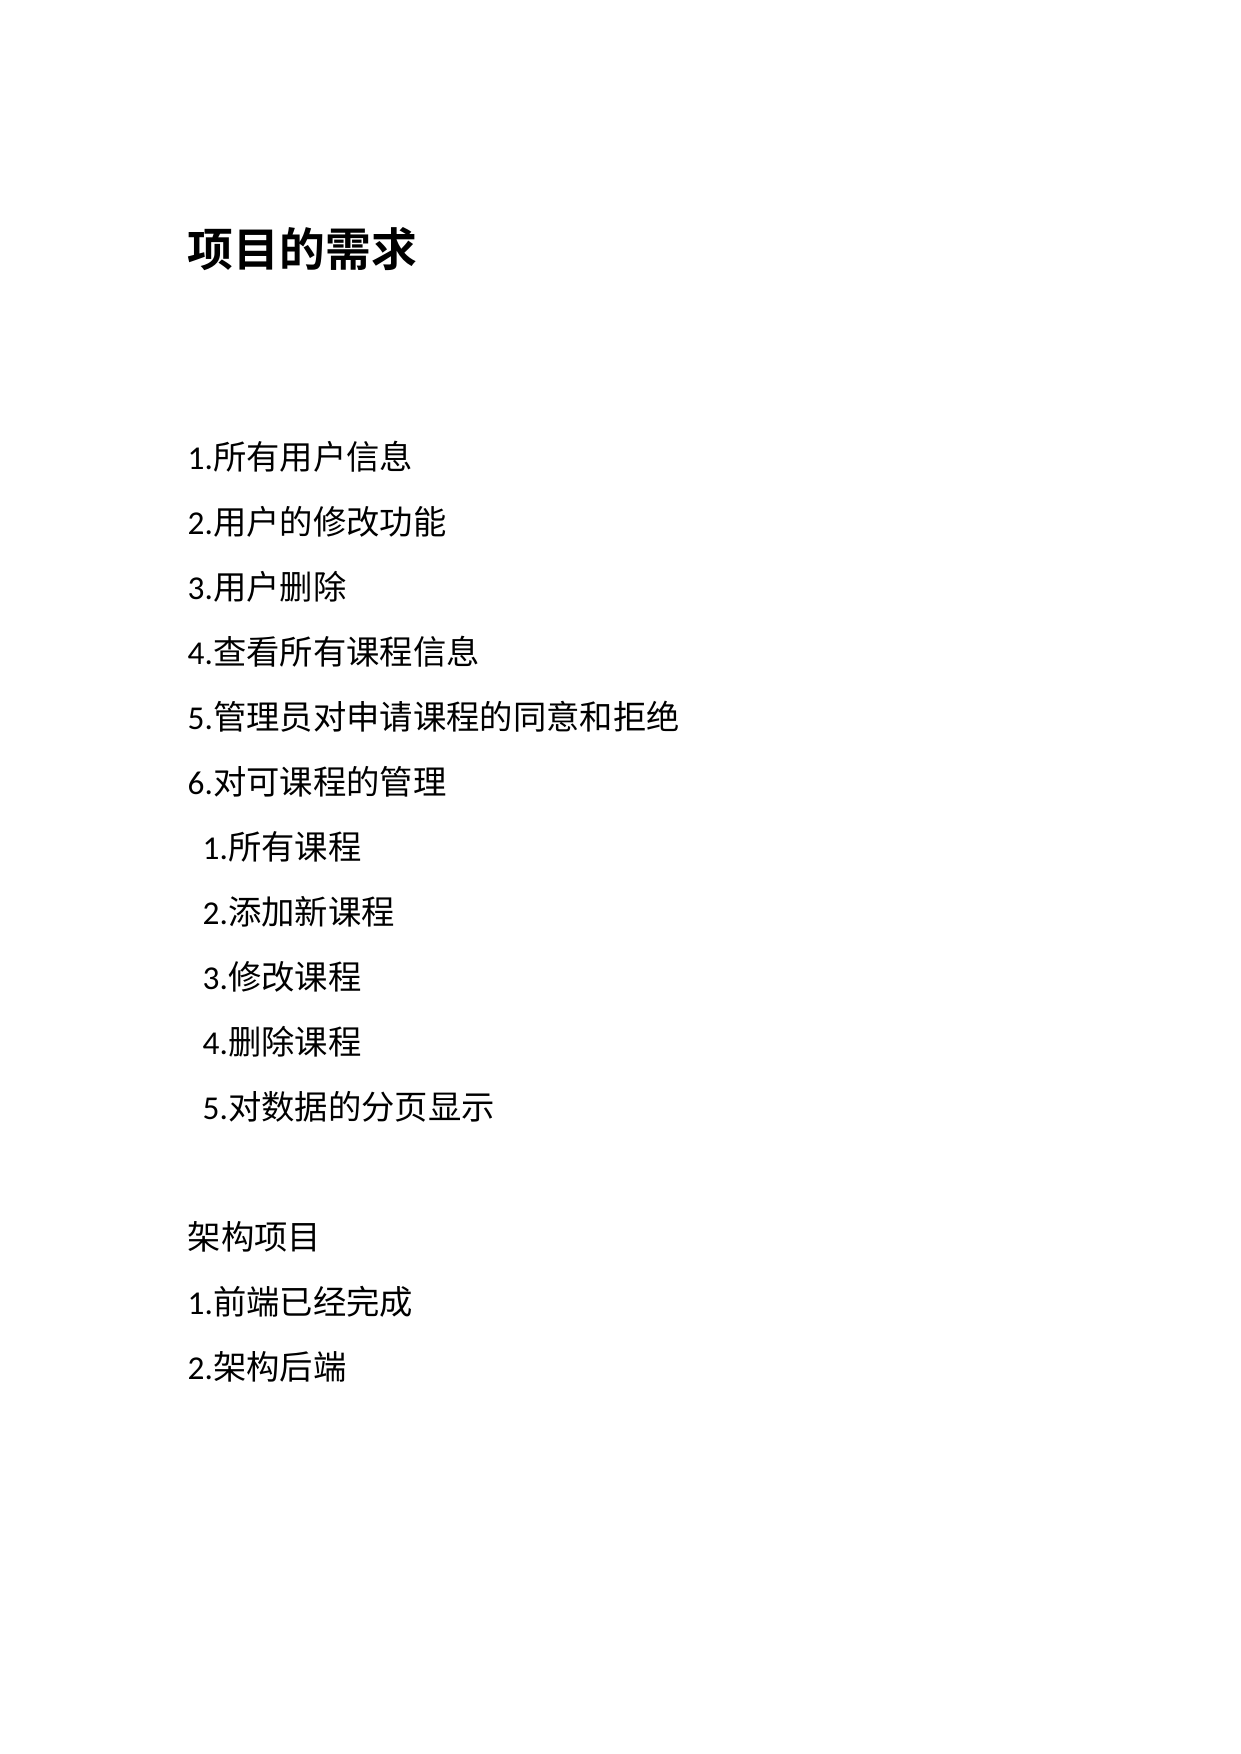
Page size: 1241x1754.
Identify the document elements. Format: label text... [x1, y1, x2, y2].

text 6.对可课程的管理 [187, 748, 1053, 813]
subtitle 项目的需求 [187, 197, 1053, 295]
text 5.管理员对申请课程的同意和拒绝 [187, 683, 1053, 748]
text 2.架构后端 [187, 1333, 1053, 1398]
text 架构项目 [187, 1203, 1053, 1268]
text 4.删除课程 [187, 1008, 1053, 1073]
text 5.对数据的分页显示 [187, 1073, 1053, 1138]
text 1.前端已经完成 [187, 1268, 1053, 1333]
text 2.添加新课程 [187, 878, 1053, 943]
text 3.修改课程 [187, 943, 1053, 1008]
text 4.查看所有课程信息 [187, 618, 1053, 683]
text 1.所有用户信息 [187, 423, 1053, 488]
text 3.用户删除 [187, 553, 1053, 618]
text 2.用户的修改功能 [187, 488, 1053, 553]
text 1.所有课程 [187, 813, 1053, 878]
